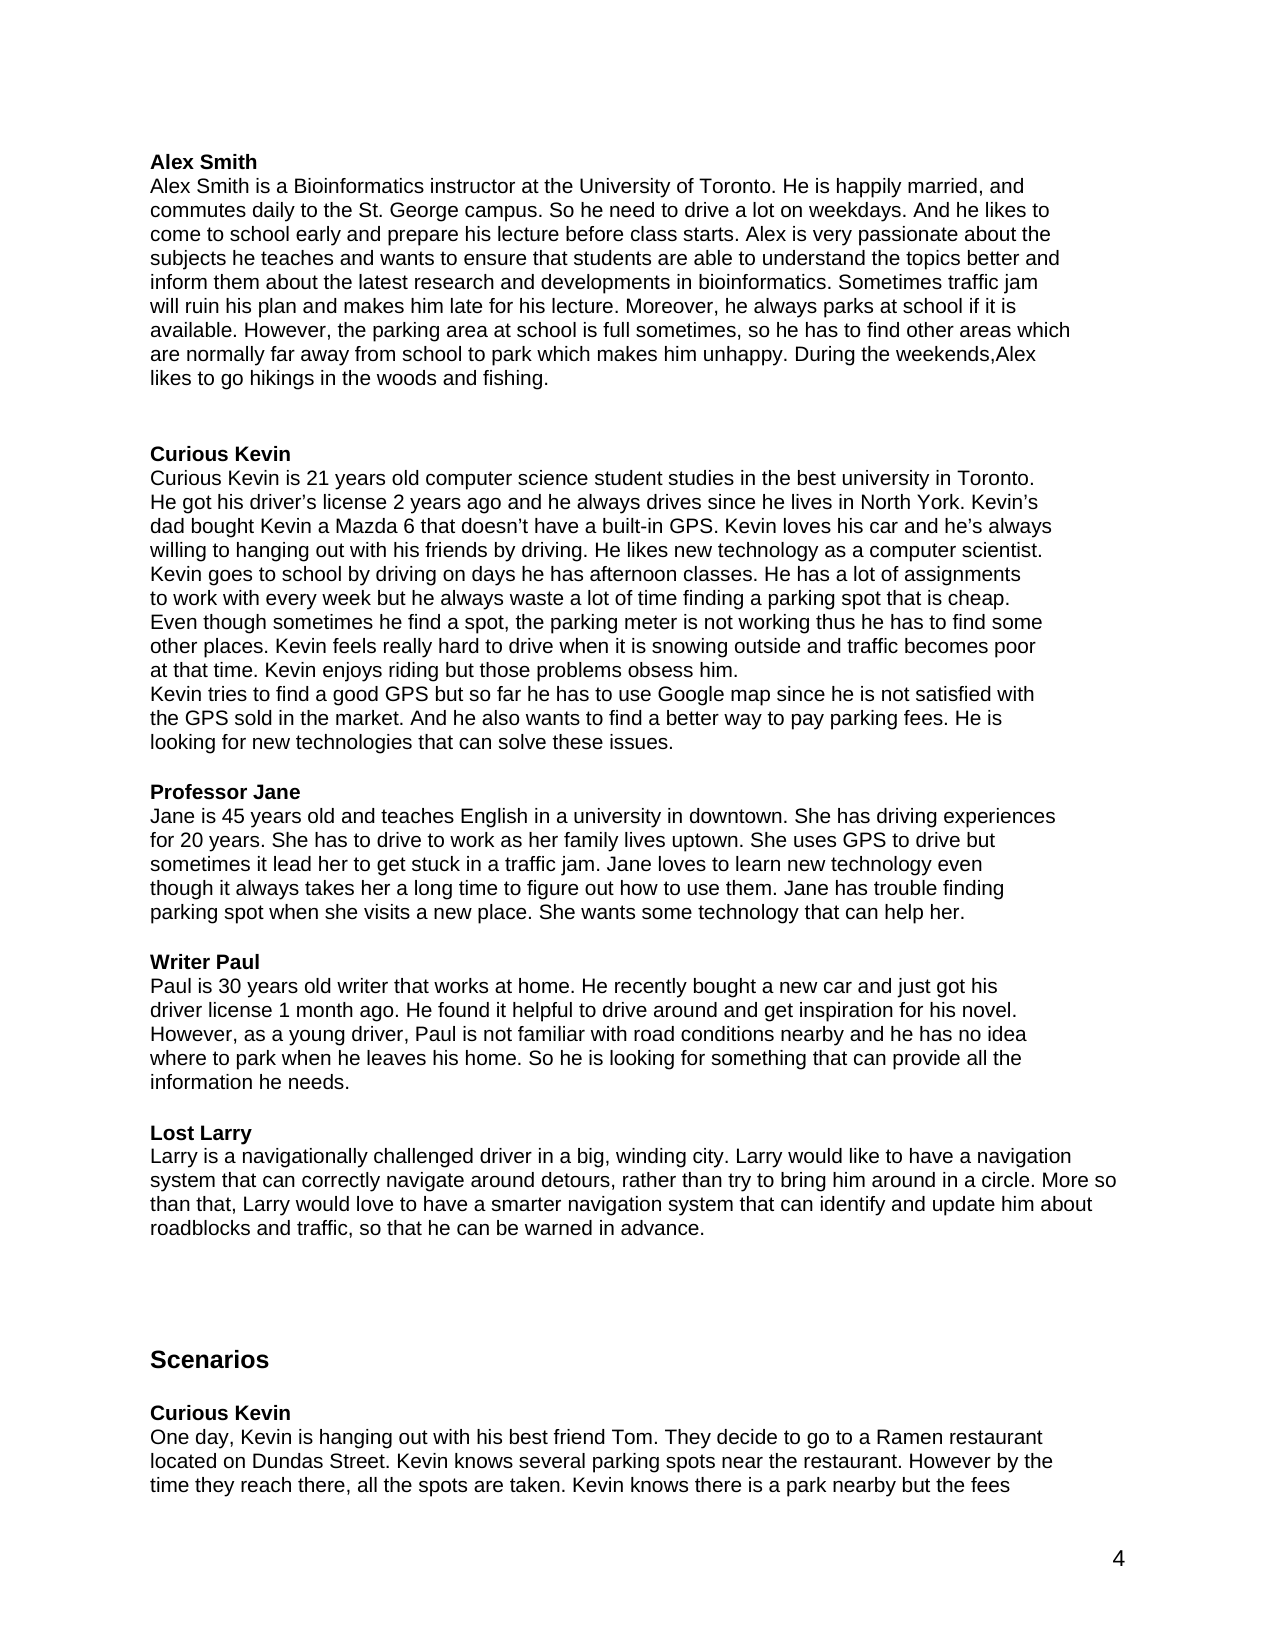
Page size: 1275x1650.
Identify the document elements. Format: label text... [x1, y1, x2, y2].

text However, as a young driver, Paul is not familiar with road conditions nearby and he has no idea [150, 1022, 1125, 1046]
text at that time. Kevin enjoys riding but those problems obsess him. [150, 658, 1125, 682]
text He got his driver’s license 2 years ago and he always drives since he lives in North York. Kevin’s [150, 490, 1125, 514]
text Kevin goes to school by driving on days he has afternoon classes. He has a lot of assignments [150, 562, 1125, 586]
text Curious Kevin [150, 442, 1125, 466]
text located on Dundas Street. Kevin knows several parking spots near the restaurant. However by the [150, 1448, 1125, 1472]
text parking spot when she visits a new place. She wants some technology that can help her. [150, 900, 1125, 924]
text Alex Smith [150, 150, 1125, 174]
text Kevin tries to find a good GPS but so far he has to use Google map since he is not satisfied with [150, 682, 1125, 706]
text Scenarios [150, 1346, 1125, 1374]
text are normally far away from school to park which makes him unhappy. During the weekends,Alex [150, 342, 1125, 366]
text Alex Smith is a Bioinformatics instructor at the University of Toronto. He is happily married, and [150, 174, 1125, 198]
text Writer Paul [150, 950, 1125, 974]
text for 20 years. She has to drive to work as her family lives uptown. She uses GPS to drive but [150, 828, 1125, 852]
text Curious Kevin is 21 years old computer science student studies in the best university in Toronto. [150, 466, 1125, 490]
text the GPS sold in the market. And he also wants to find a better way to pay parking fees. He is [150, 706, 1125, 730]
text commutes daily to the St. George campus. So he need to drive a lot on weekdays. And he likes to [150, 198, 1125, 222]
text looking for new technologies that can solve these issues. [150, 730, 1125, 754]
text likes to go hikings in the woods and fishing. [150, 366, 1125, 389]
text to work with every week but he always waste a lot of time finding a parking spot that is cheap. [150, 586, 1125, 610]
text available. However, the parking area at school is full sometimes, so he has to find other areas which [150, 318, 1125, 342]
text Larry is a navigationally challenged driver in a big, winding city. Larry would like to have a navigation system that can correctly navigate around detours, rather than try to bring him around in a circle. More so than that, Larry would love to have a smarter navigation system that can identify and update him about roadblocks and traffic, so that he can be warned in advance. [150, 1144, 1125, 1240]
text Even though sometimes he find a spot, the parking meter is not working thus he has to find some [150, 610, 1125, 634]
text One day, Kevin is hanging out with his best friend Tom. They decide to go to a Ramen restaurant [150, 1424, 1125, 1448]
text driver license 1 month ago. He found it helpful to drive around and get inspiration for his novel. [150, 998, 1125, 1022]
text come to school early and prepare his lecture before class starts. Alex is very passionate about the [150, 222, 1125, 246]
text time they reach there, all the spots are taken. Kevin knows there is a park nearby but the fees [150, 1472, 1125, 1496]
text will ruin his plan and makes him late for his lecture. Moreover, he always parks at school if it is [150, 294, 1125, 318]
text sometimes it lead her to get stuck in a traffic jam. Jane loves to learn new technology even [150, 852, 1125, 876]
text information he needs. [150, 1070, 1125, 1094]
text willing to hanging out with his friends by driving. He likes new technology as a computer scientist. [150, 538, 1125, 562]
text inform them about the latest research and developments in bioinformatics. Sometimes traffic jam [150, 270, 1125, 294]
text Jane is 45 years old and teaches English in a university in downtown. She has driving experiences [150, 804, 1125, 828]
text dad bought Kevin a Mazda 6 that doesn’t have a built-in GPS. Kevin loves his car and he’s always [150, 514, 1125, 538]
text Paul is 30 years old writer that works at home. He recently bought a new car and just got his [150, 974, 1125, 998]
text though it always takes her a long time to figure out how to use them. Jane has trouble finding [150, 876, 1125, 900]
text Curious Kevin [150, 1401, 1125, 1424]
text Professor Jane [150, 780, 1125, 804]
text Lost Larry [150, 1120, 1125, 1144]
text subjects he teaches and wants to ensure that students are able to understand the topics better and [150, 246, 1125, 270]
text other places. Kevin feels really hard to drive when it is snowing outside and traffic becomes poor [150, 634, 1125, 658]
text where to park when he leaves his home. So he is looking for something that can provide all the [150, 1046, 1125, 1070]
